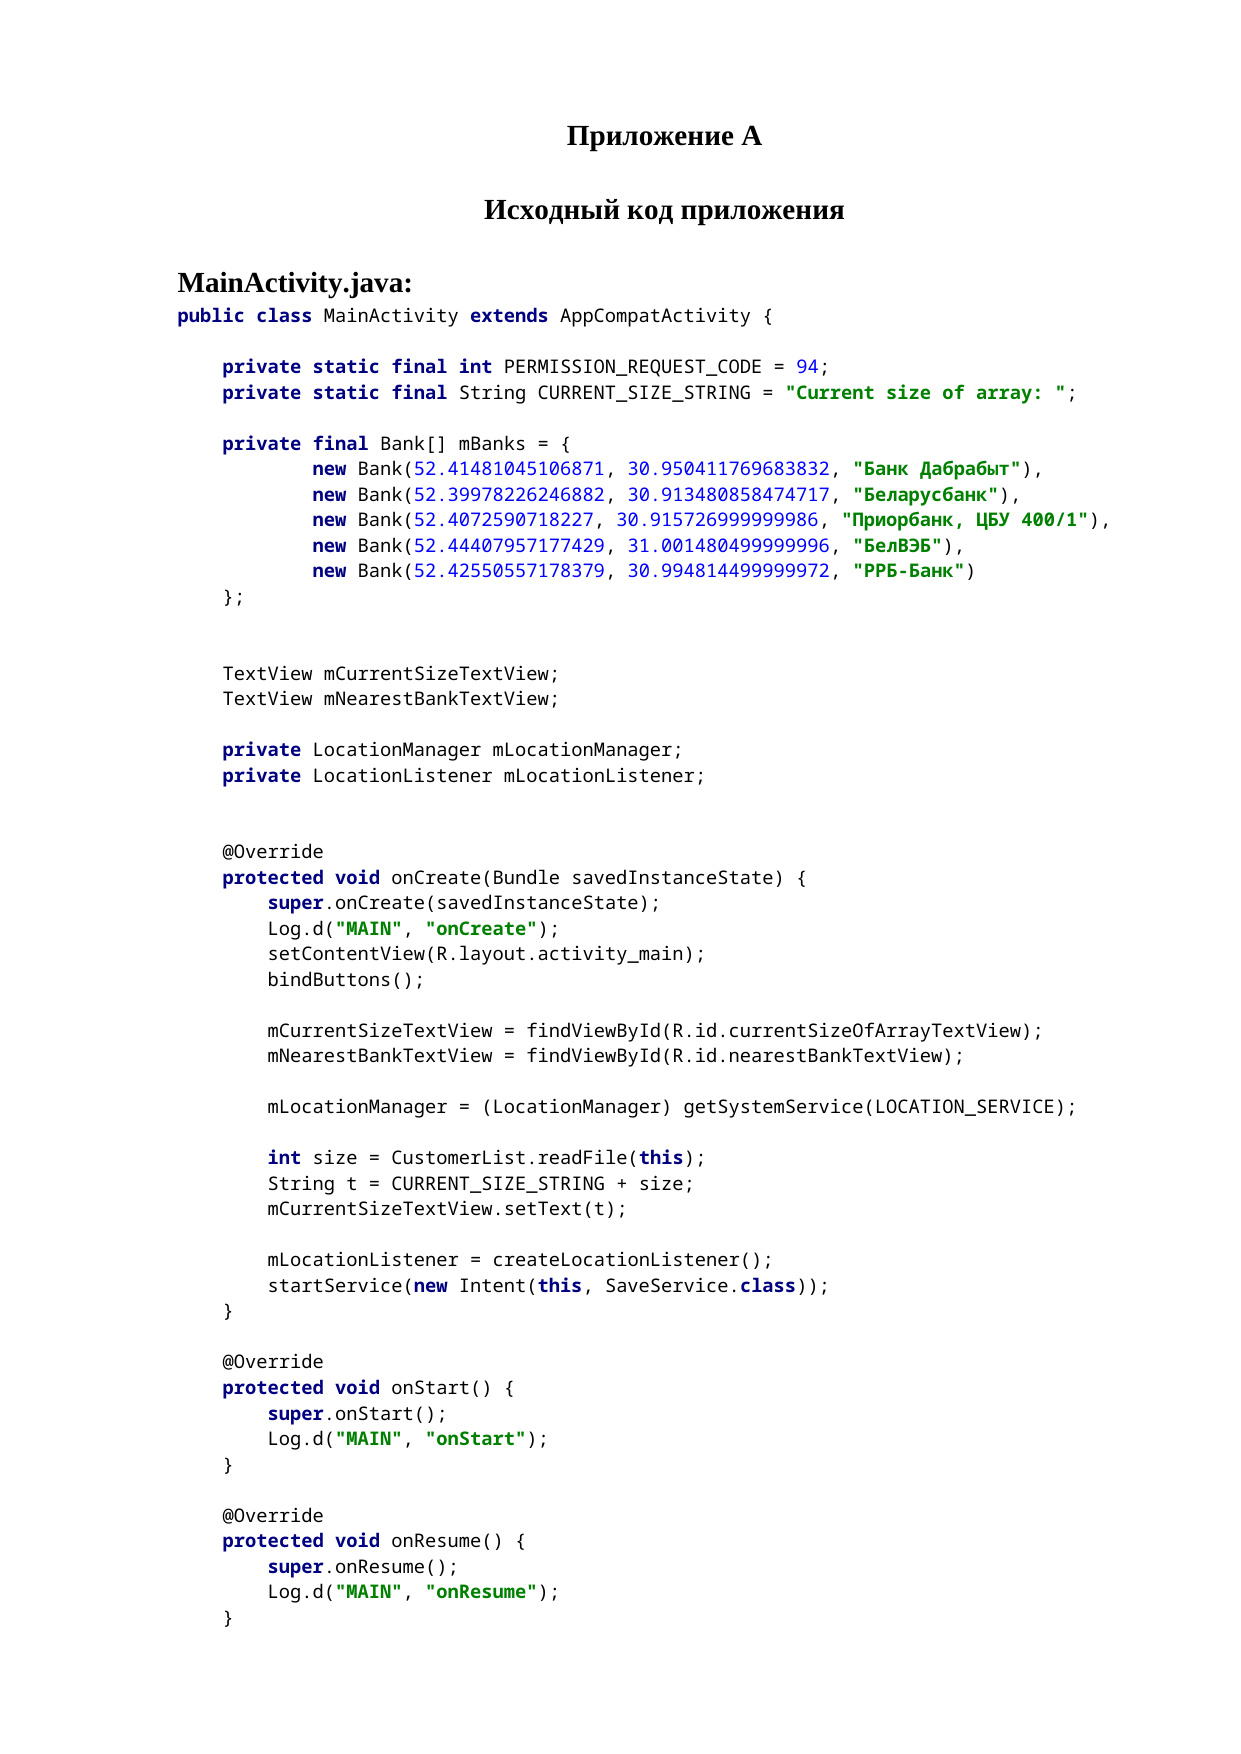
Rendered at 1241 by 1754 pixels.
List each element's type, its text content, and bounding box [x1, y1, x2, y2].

text MainActivity.java: [177, 266, 1152, 299]
text Исходный код приложения [177, 192, 1152, 225]
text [177, 302, 1152, 1629]
text Приложение А [177, 118, 1152, 152]
